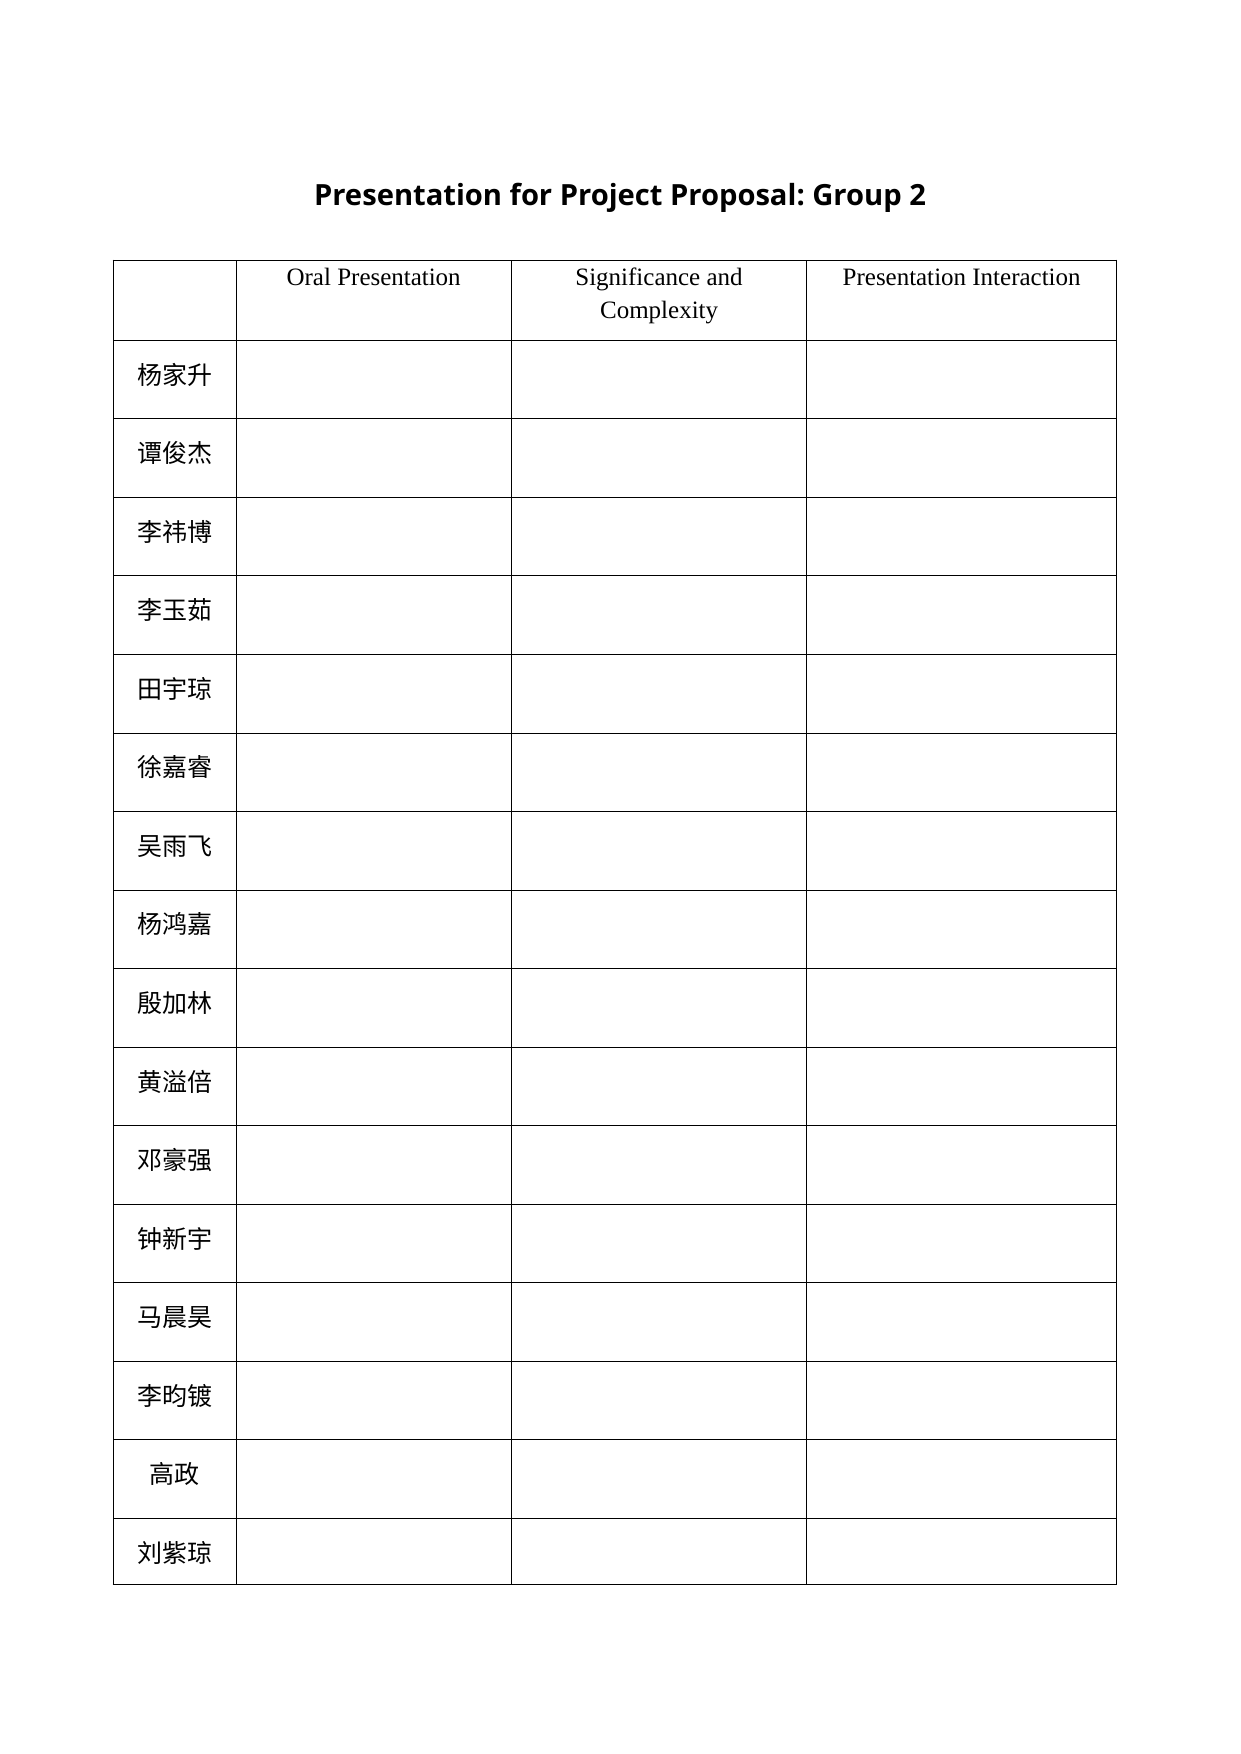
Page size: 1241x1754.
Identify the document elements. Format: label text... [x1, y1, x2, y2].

table_cell 杨家升 [114, 341, 236, 418]
table_cell [807, 655, 1116, 732]
table_cell [512, 576, 806, 654]
table_cell [512, 734, 806, 811]
table_header Presentation Interaction [807, 261, 1116, 340]
table_cell [807, 1440, 1116, 1518]
table_cell [512, 1283, 806, 1361]
table_cell [237, 1362, 511, 1439]
table_cell [237, 734, 511, 811]
table_cell [512, 1205, 806, 1282]
table_cell 吴雨飞 [114, 812, 236, 889]
table_cell [237, 812, 511, 889]
table_cell [512, 812, 806, 889]
table_cell 李昀镀 [114, 1362, 236, 1439]
table_cell [512, 419, 806, 497]
table_cell [237, 341, 511, 418]
table_cell [807, 1362, 1116, 1439]
table_cell 钟新宇 [114, 1205, 236, 1282]
table_cell [807, 1126, 1116, 1204]
table_cell [237, 576, 511, 654]
table_cell [807, 734, 1116, 811]
table_cell [237, 1126, 511, 1204]
table_header [114, 261, 236, 340]
table_cell [807, 891, 1116, 968]
table_cell [512, 1440, 806, 1518]
table_cell [237, 1048, 511, 1125]
table_cell [237, 1205, 511, 1282]
table_cell [512, 891, 806, 968]
table_cell [512, 1048, 806, 1125]
table_cell [512, 1519, 806, 1584]
table_cell 邓豪强 [114, 1126, 236, 1204]
table_cell 马晨昊 [114, 1283, 236, 1361]
table_cell [807, 969, 1116, 1047]
table_header Oral Presentation [237, 261, 511, 340]
table_cell [807, 1283, 1116, 1361]
table_cell 杨鸿嘉 [114, 891, 236, 968]
table_cell [807, 1048, 1116, 1125]
table_header Significance and Complexity [512, 261, 806, 340]
table_cell [512, 969, 806, 1047]
table_cell [512, 341, 806, 418]
table_cell [237, 1440, 511, 1518]
table_cell [237, 419, 511, 497]
table_cell 殷加林 [114, 969, 236, 1047]
table_cell [807, 341, 1116, 418]
table_cell 刘紫琼 [114, 1519, 236, 1584]
table_cell [807, 812, 1116, 889]
table_cell 田宇琼 [114, 655, 236, 732]
table_cell [237, 1283, 511, 1361]
table_cell [807, 498, 1116, 575]
table_cell [512, 498, 806, 575]
table_cell 李祎博 [114, 498, 236, 575]
text Presentation for Project Proposal: Group 2 [112, 162, 1128, 227]
table_cell 黄溢倍 [114, 1048, 236, 1125]
table_cell [807, 1205, 1116, 1282]
table_cell [807, 419, 1116, 497]
table_cell [237, 655, 511, 732]
table_cell [512, 1126, 806, 1204]
table_cell [807, 576, 1116, 654]
table_cell 李玉茹 [114, 576, 236, 654]
table_cell [512, 1362, 806, 1439]
table_cell 高政 [114, 1440, 236, 1518]
table_cell 谭俊杰 [114, 419, 236, 497]
table_cell 徐嘉睿 [114, 734, 236, 811]
table_cell [237, 498, 511, 575]
table_cell [512, 655, 806, 732]
table_cell [237, 969, 511, 1047]
table_cell [237, 891, 511, 968]
table_cell [807, 1519, 1116, 1584]
table_cell [237, 1519, 511, 1584]
